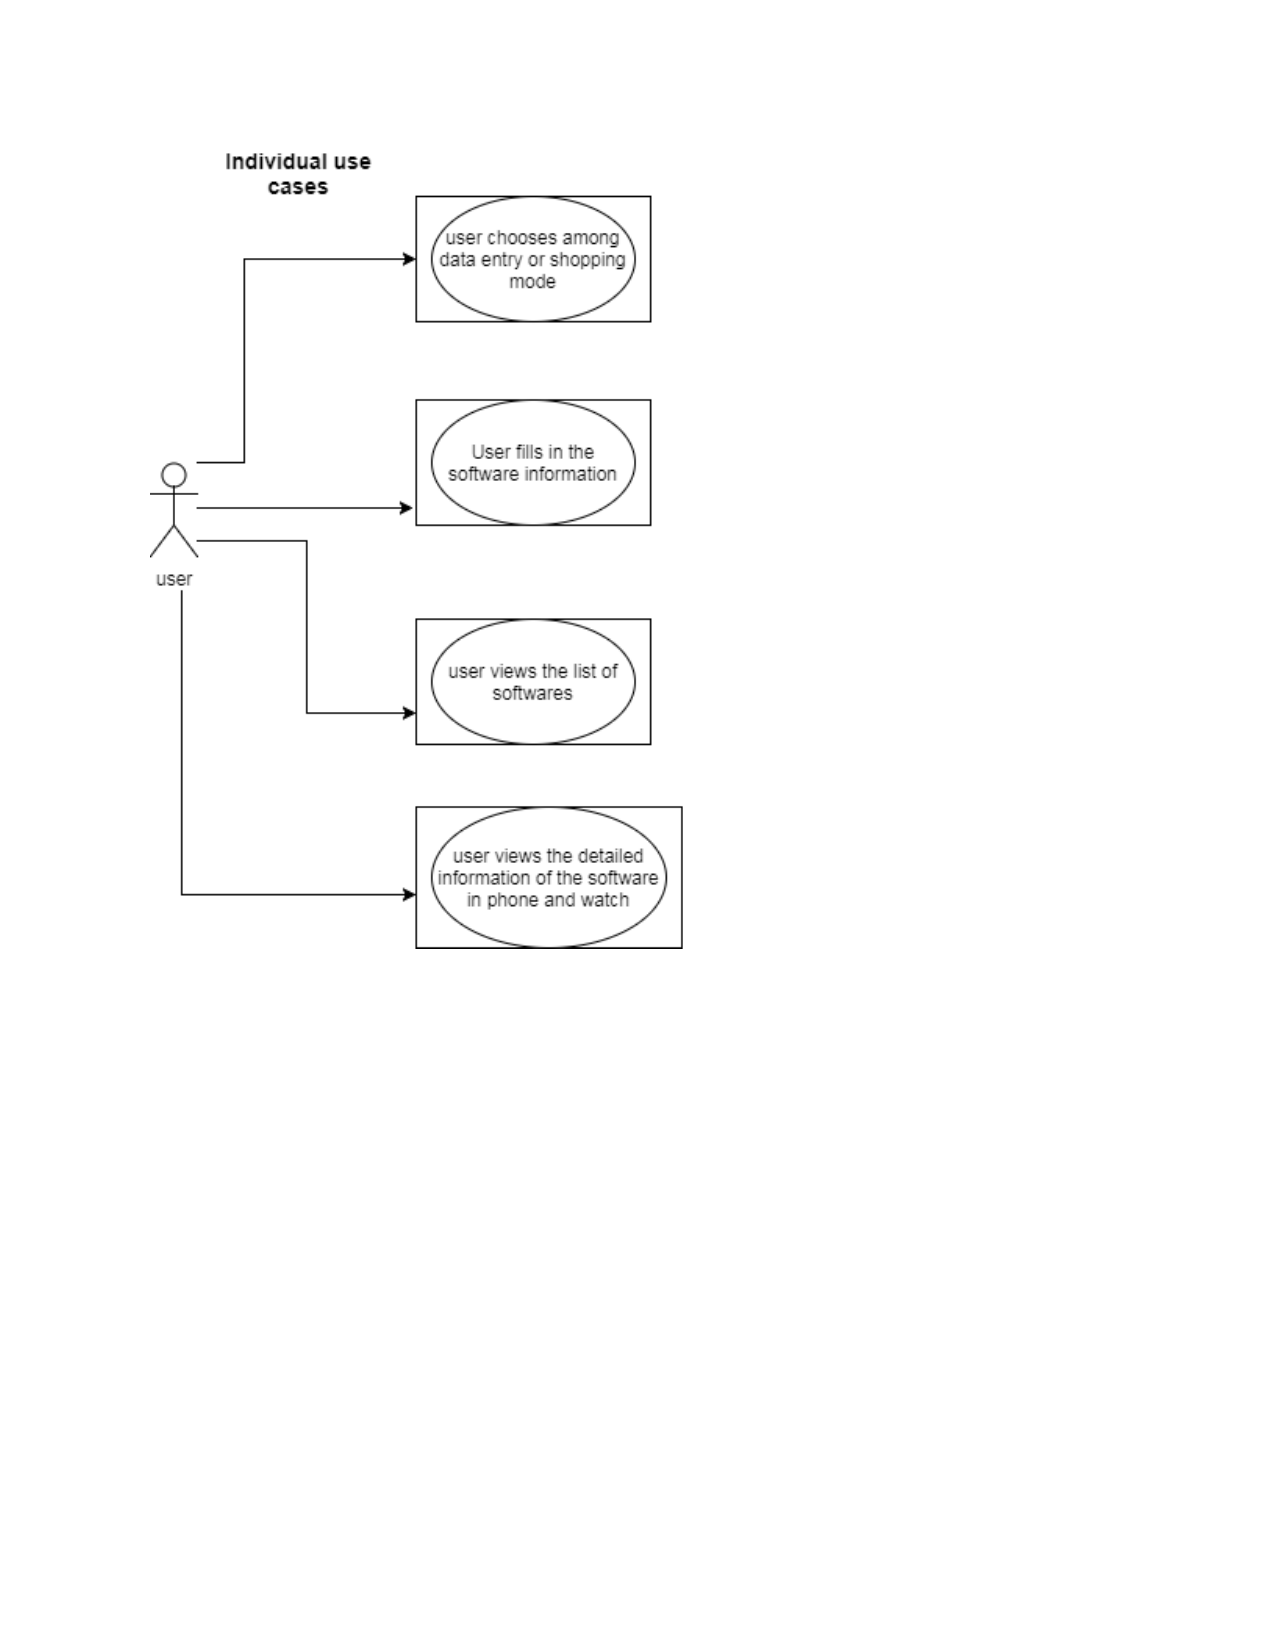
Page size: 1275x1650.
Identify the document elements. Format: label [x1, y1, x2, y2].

picture [150, 150, 683, 949]
